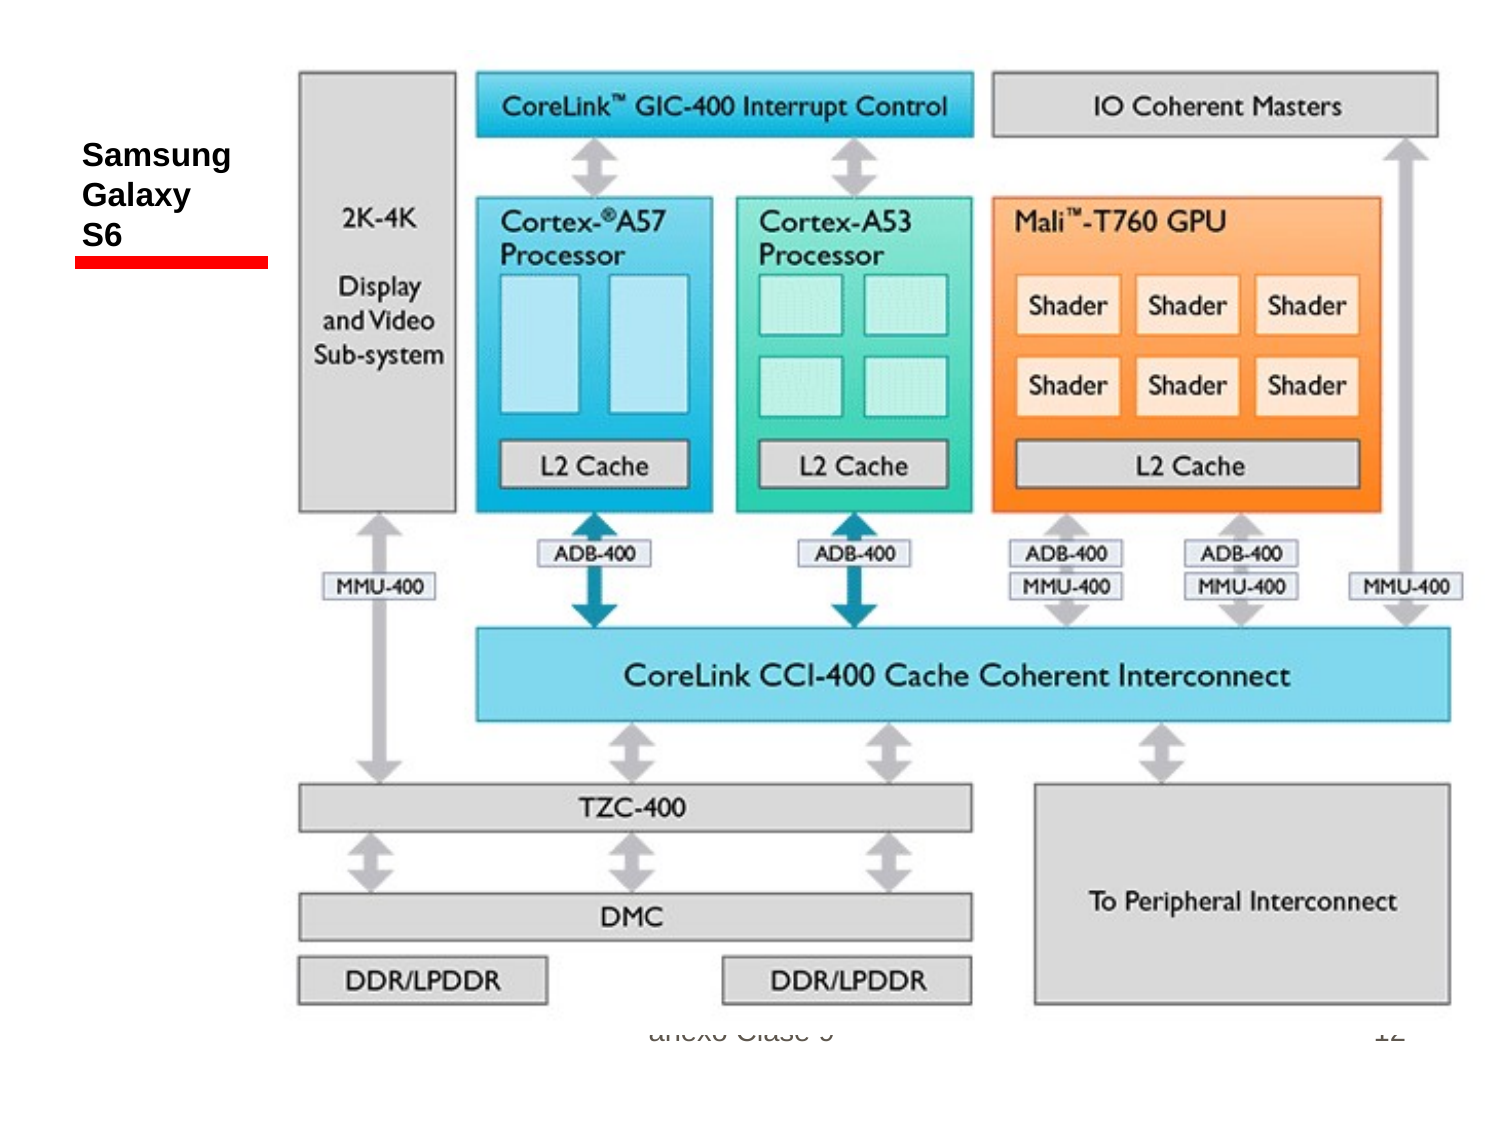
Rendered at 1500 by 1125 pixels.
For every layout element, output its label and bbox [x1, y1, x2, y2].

picture [268, 50, 1500, 1035]
